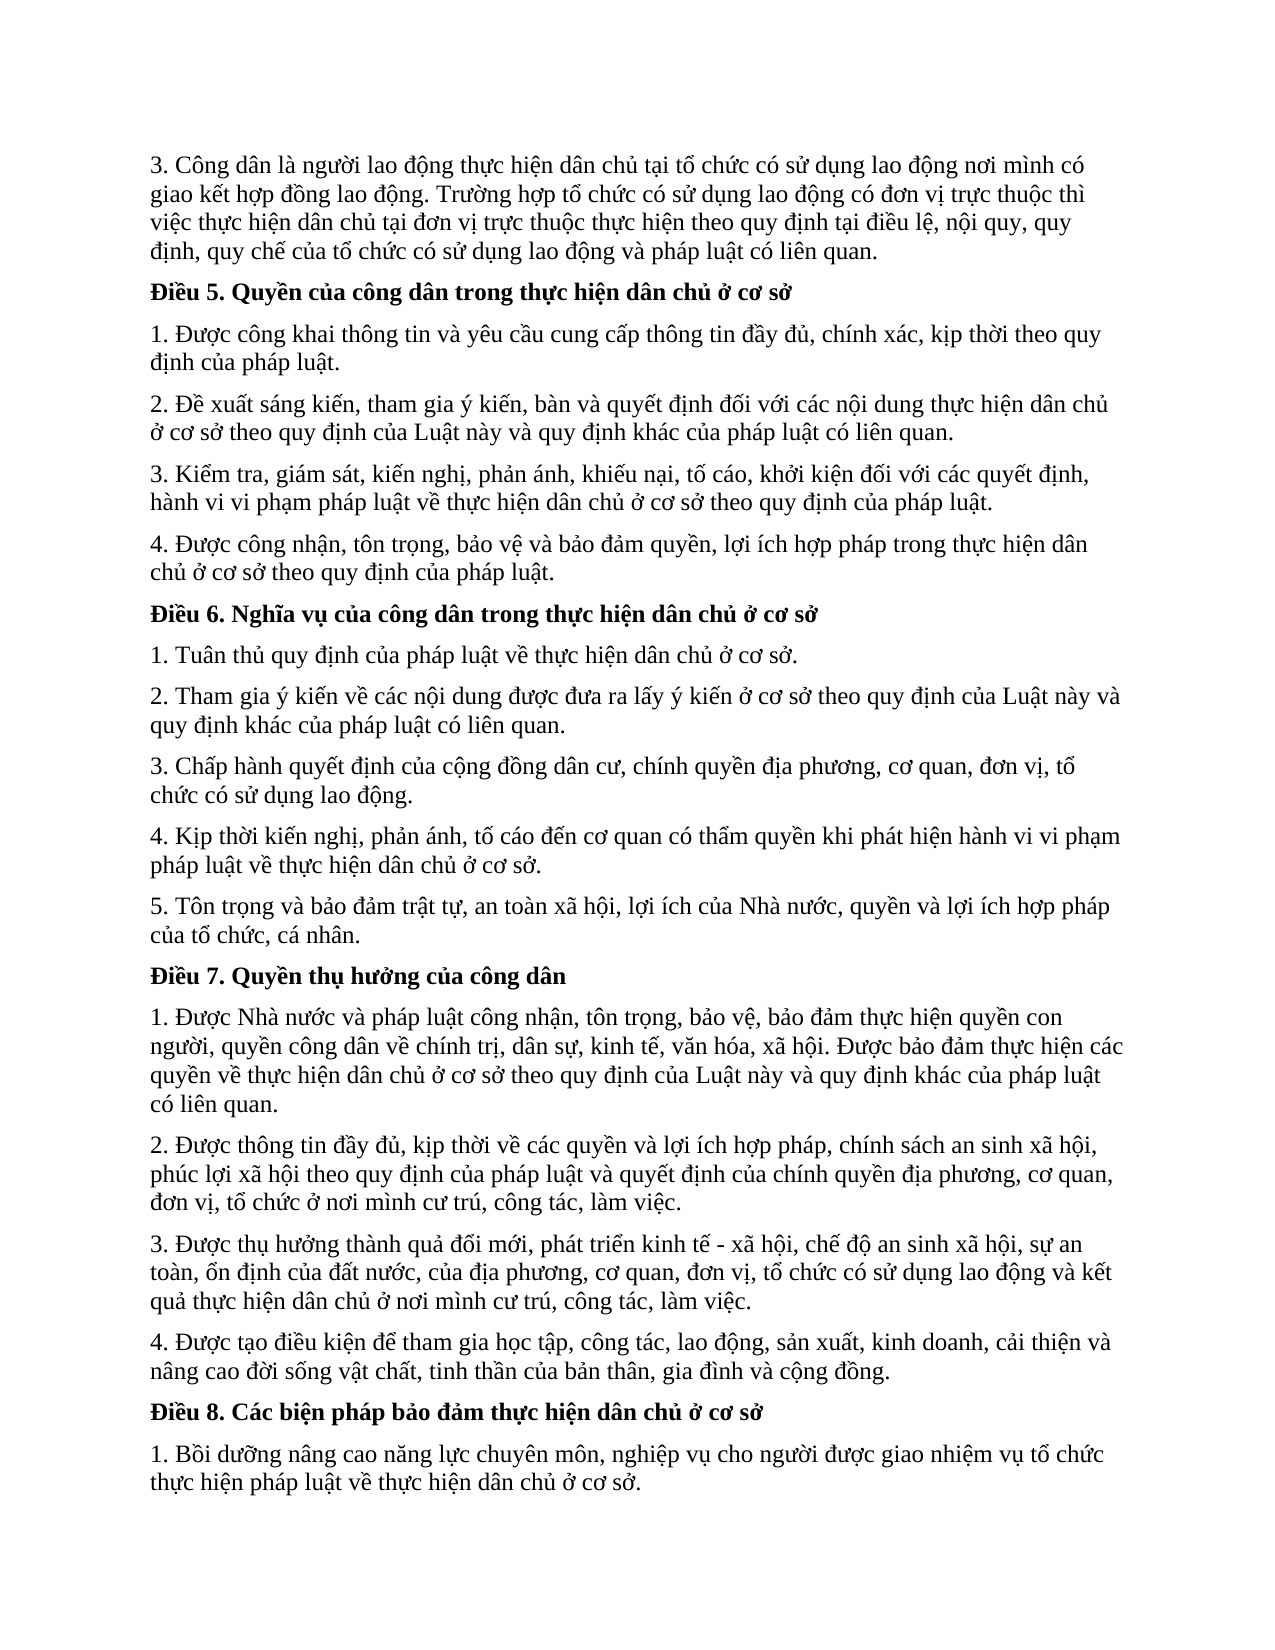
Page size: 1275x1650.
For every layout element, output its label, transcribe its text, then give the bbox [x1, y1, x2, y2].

text 1. Được công khai thông tin và yêu cầu cung cấp thông tin đầy đủ, chính xác, kịp thời theo quy định của pháp luật. [150, 319, 1125, 376]
text 2. Được thông tin đầy đủ, kịp thời về các quyền và lợi ích hợp pháp, chính sách an sinh xã hội, phúc lợi xã hội theo quy định của pháp luật và quyết định của chính quyền địa phương, cơ quan, đơn vị, tổ chức ở nơi mình cư trú, công tác, làm việc. [150, 1130, 1125, 1216]
text 1. Tuân thủ quy định của pháp luật về thực hiện dân chủ ở cơ sở. [150, 640, 1125, 669]
text Điều 6. Nghĩa vụ của công dân trong thực hiện dân chủ ở cơ sở [150, 599, 1125, 627]
text 3. Công dân là người lao động thực hiện dân chủ tại tổ chức có sử dụng lao động nơi mình có giao kết hợp đồng lao động. Trường hợp tổ chức có sử dụng lao động có đơn vị trực thuộc thì việc thực hiện dân chủ tại đơn vị trực thuộc thực hiện theo quy định tại điều lệ, nội quy, quy định, quy chế của tổ chức có sử dụng lao động và pháp luật có liên quan. [150, 150, 1125, 265]
text 4. Được công nhận, tôn trọng, bảo vệ và bảo đảm quyền, lợi ích hợp pháp trong thực hiện dân chủ ở cơ sở theo quy định của pháp luật. [150, 529, 1125, 586]
text 4. Được tạo điều kiện để tham gia học tập, công tác, lao động, sản xuất, kinh doanh, cải thiện và nâng cao đời sống vật chất, tinh thần của bản thân, gia đình và cộng đồng. [150, 1327, 1125, 1385]
text 1. Bồi dưỡng nâng cao năng lực chuyên môn, nghiệp vụ cho người được giao nhiệm vụ tổ chức thực hiện pháp luật về thực hiện dân chủ ở cơ sở. [150, 1439, 1125, 1496]
text 3. Được thụ hưởng thành quả đổi mới, phát triển kinh tế - xã hội, chế độ an sinh xã hội, sự an toàn, ổn định của đất nước, của địa phương, cơ quan, đơn vị, tổ chức có sử dụng lao động và kết quả thực hiện dân chủ ở nơi mình cư trú, công tác, làm việc. [150, 1229, 1125, 1315]
text 1. Được Nhà nước và pháp luật công nhận, tôn trọng, bảo vệ, bảo đảm thực hiện quyền con người, quyền công dân về chính trị, dân sự, kinh tế, văn hóa, xã hội. Được bảo đảm thực hiện các quyền về thực hiện dân chủ ở cơ sở theo quy định của Luật này và quy định khác của pháp luật có liên quan. [150, 1002, 1125, 1117]
text Điều 8. Các biện pháp bảo đảm thực hiện dân chủ ở cơ sở [150, 1397, 1125, 1426]
text 3. Kiểm tra, giám sát, kiến nghị, phản ánh, khiếu nại, tố cáo, khởi kiện đối với các quyết định, hành vi vi phạm pháp luật về thực hiện dân chủ ở cơ sở theo quy định của pháp luật. [150, 459, 1125, 516]
text 4. Kịp thời kiến nghị, phản ánh, tố cáo đến cơ quan có thẩm quyền khi phát hiện hành vi vi phạm pháp luật về thực hiện dân chủ ở cơ sở. [150, 821, 1125, 879]
text 2. Đề xuất sáng kiến, tham gia ý kiến, bàn và quyết định đối với các nội dung thực hiện dân chủ ở cơ sở theo quy định của Luật này và quy định khác của pháp luật có liên quan. [150, 389, 1125, 446]
text Điều 5. Quyền của công dân trong thực hiện dân chủ ở cơ sở [150, 277, 1125, 306]
text 5. Tôn trọng và bảo đảm trật tự, an toàn xã hội, lợi ích của Nhà nước, quyền và lợi ích hợp pháp của tổ chức, cá nhân. [150, 891, 1125, 949]
text 2. Tham gia ý kiến về các nội dung được đưa ra lấy ý kiến ở cơ sở theo quy định của Luật này và quy định khác của pháp luật có liên quan. [150, 681, 1125, 739]
text Điều 7. Quyền thụ hưởng của công dân [150, 961, 1125, 990]
text 3. Chấp hành quyết định của cộng đồng dân cư, chính quyền địa phương, cơ quan, đơn vị, tổ chức có sử dụng lao động. [150, 751, 1125, 809]
